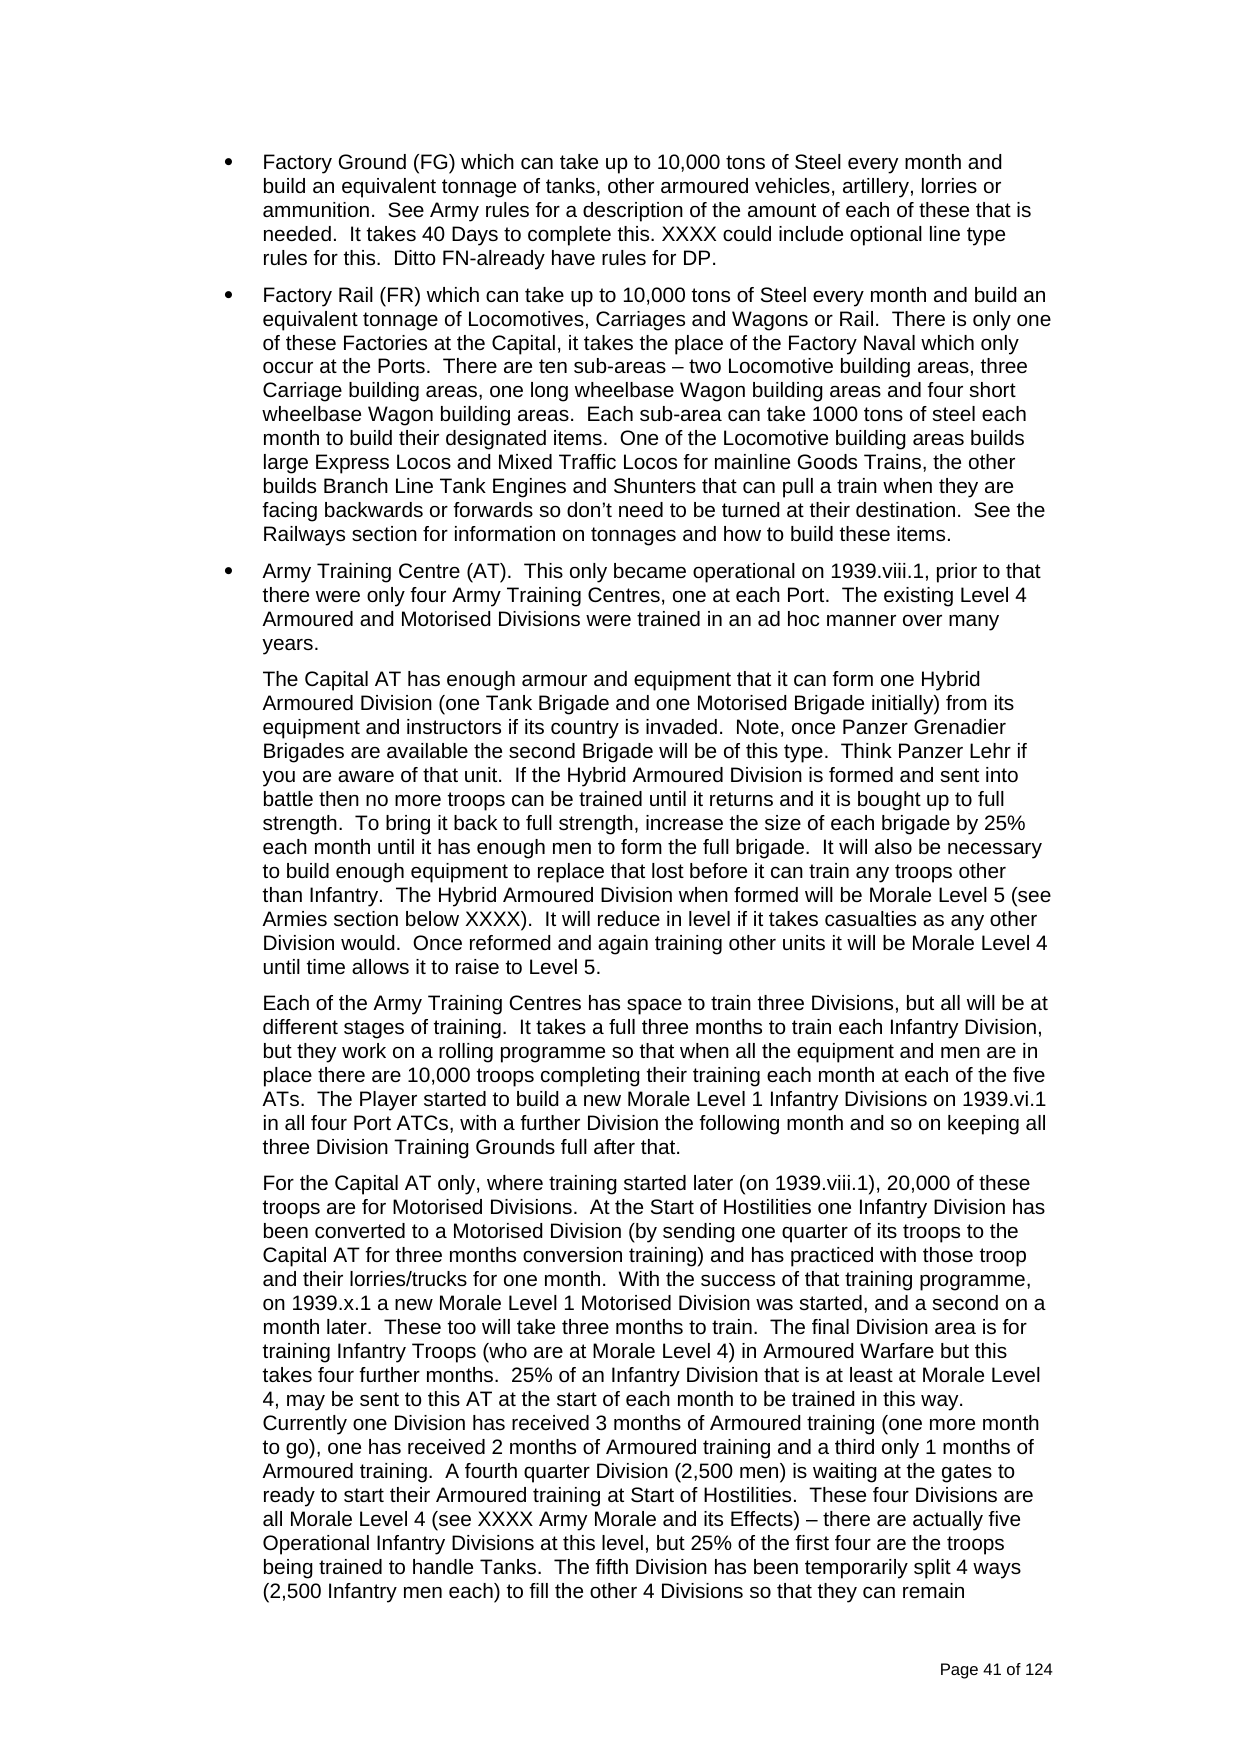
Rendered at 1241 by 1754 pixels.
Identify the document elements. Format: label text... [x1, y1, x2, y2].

text The Capital AT has enough armour and equipment that it can form one Hybrid Armoured Division (one Tank Brigade and one Motorised Brigade initially) from its equipment and instructors if its country is invaded. Note, once Panzer Grenadier Brigades are available the second Brigade will be of this type. Think Panzer Lehr if you are aware of that unit. If the Hybrid Armoured Division is formed and sent into battle then no more troops can be trained until it returns and it is bought up to full strength. To bring it back to full strength, increase the size of each brigade by 25% each month until it has enough men to form the full brigade. It will also be necessary to build enough equipment to replace that lost before it can train any troops other than Infantry. The Hybrid Armoured Division when formed will be Morale Level 5 (see Armies section below XXXX). It will reduce in level if it takes casualties as any other Division would. Once reformed and again training other units it will be Morale Level 4 until time allows it to raise to Level 5. [262, 667, 1053, 978]
text Each of the Army Training Centres has space to train three Divisions, but all will be at different stages of training. It takes a full three months to train each Infantry Division, but they work on a rolling programme so that when all the equipment and men are in place there are 10,000 troops completing their training each month at each of the five ATs. The Player started to build a new Morale Level 1 Infantry Divisions on 1939.vi.1 in all four Port ATCs, with a further Division the following month and so on keeping all three Division Training Grounds full after that. [262, 991, 1053, 1159]
list Factory Rail (FR) which can take up to 10,000 tons of Steel every month and build an equivalent tonnage of Locomotives, Carriages and Wagons or Rail. There is only one of these Factories at the Capital, it takes the place of the Factory Naval which only occur at the Ports. There are ten sub-areas – two Locomotive building areas, three Carriage building areas, one long wheelbase Wagon building areas and four short wheelbase Wagon building areas. Each sub-area can take 1000 tons of steel each month to build their designated items. One of the Locomotive building areas builds large Express Locos and Mixed Traffic Locos for mainline Goods Trains, the other builds Branch Line Tank Engines and Shunters that can pull a train when they are facing backwards or forwards so don’t need to be turned at their destination. See the Railways section for information on tonnages and how to build these items. [225, 282, 1053, 546]
list Army Training Centre (AT). This only became operational on 1939.viii.1, prior to that there were only four Army Training Centres, one at each Port. The existing Level 4 Armoured and Motorised Divisions were trained in an ad hoc manner over many years. [225, 558, 1053, 654]
